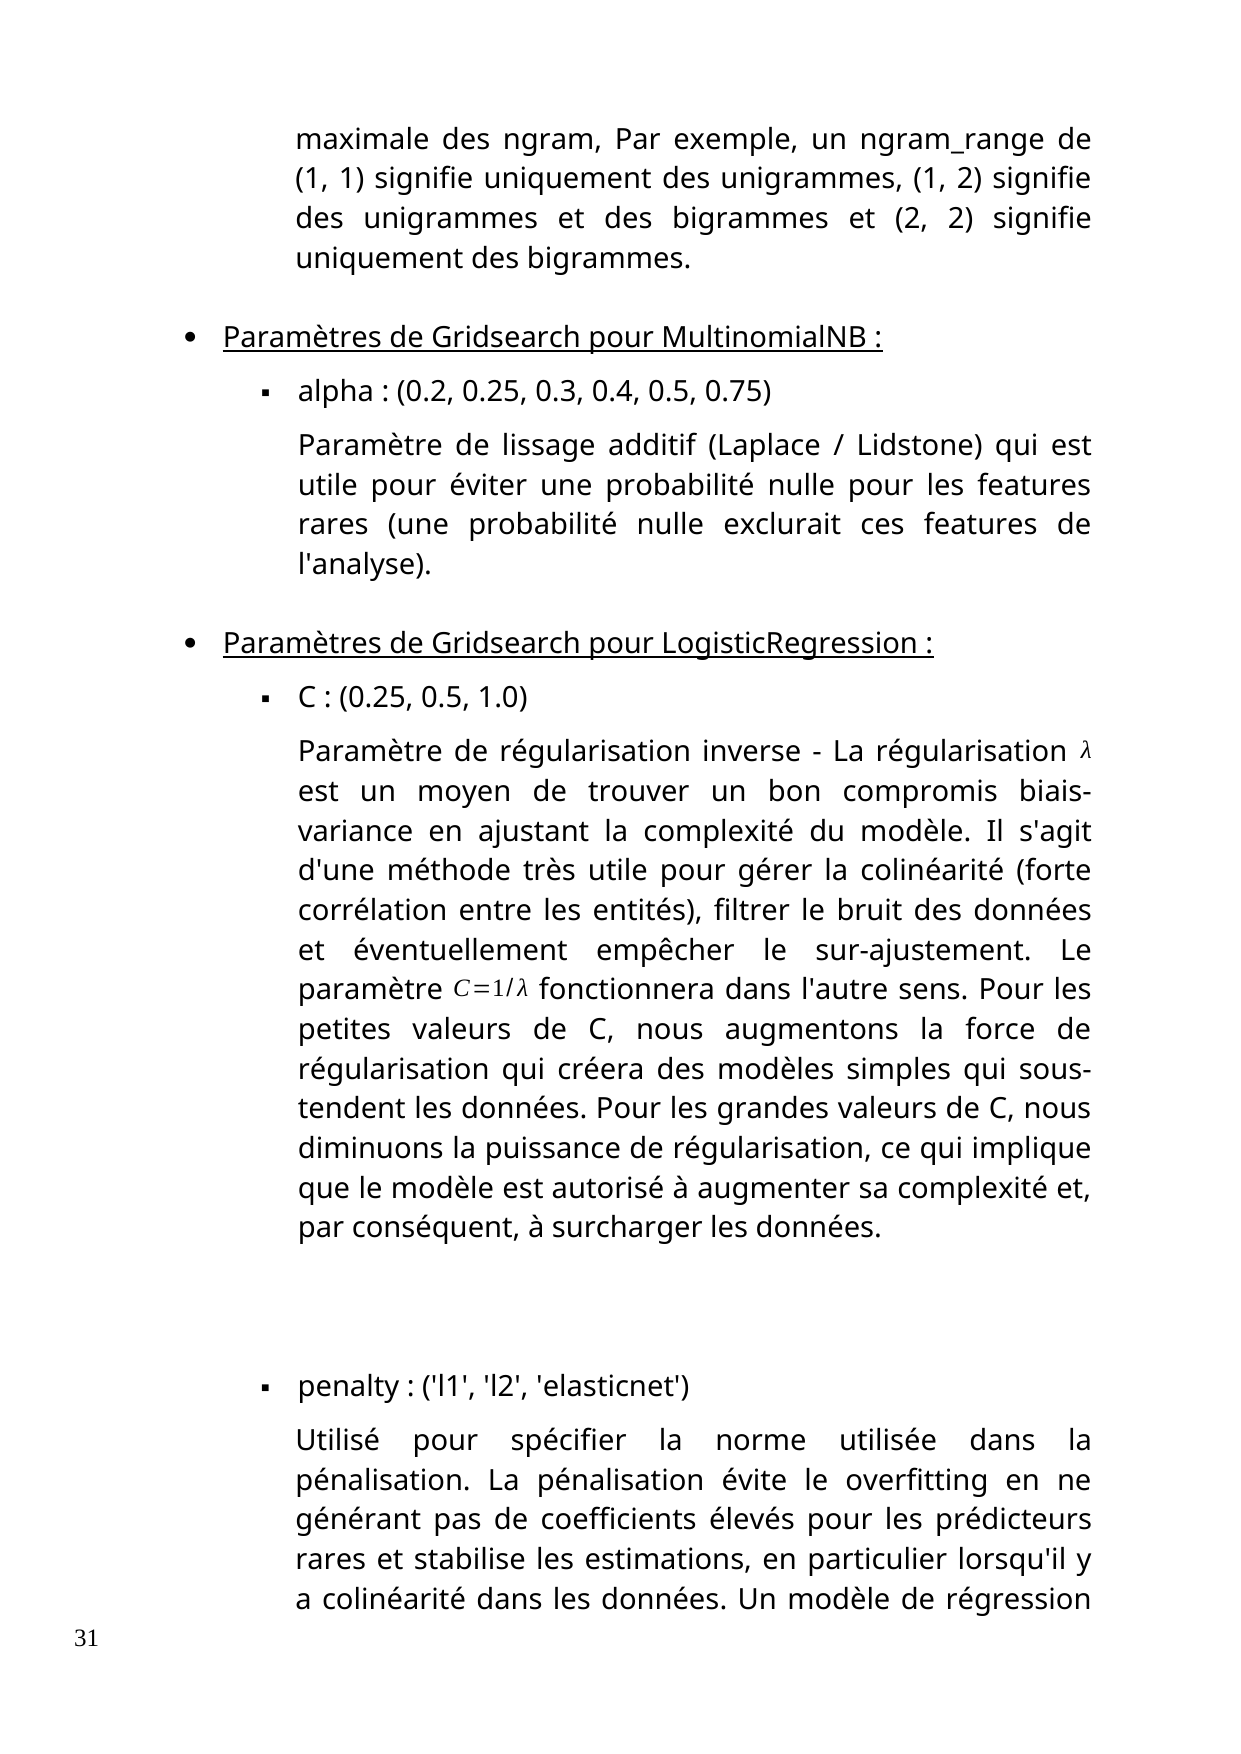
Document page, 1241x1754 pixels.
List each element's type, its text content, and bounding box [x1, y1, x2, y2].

list Paramètres de Gridsearch pour LogisticRegression : [185, 623, 1092, 662]
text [295, 1419, 1092, 1618]
list penalty : ('l1', 'l2', 'elasticnet') [260, 1365, 1092, 1405]
list Paramètres de Gridsearch pour MultinomialNB : [185, 317, 1092, 356]
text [295, 118, 1092, 277]
text Paramètre de régularisation inverse - La régularisation est un moyen de trouver un bon compromis biais-variance en ajustant la complexité du modèle. Il s'agit d'une méthode très utile pour gérer la colinéarité (forte corrélation entre les entités), filtrer le bruit des données et éventuellement empêcher le sur-ajustement. Le paramètre fonctionnera dans l'autre sens. Pour les petites valeurs de C, nous augmentons la force de régularisation qui créera des modèles simples qui sous-tendent les données. Pour les grandes valeurs de C, nous diminuons la puissance de régularisation, ce qui implique que le modèle est autorisé à augmenter sa complexité et, par conséquent, à surcharger les données. [298, 730, 1092, 1246]
list alpha : (0.2, 0.25, 0.3, 0.4, 0.5, 0.75) [260, 370, 1092, 410]
text Paramètre de lissage additif (Laplace / Lidstone) qui est utile pour éviter une probabilité nulle pour les features rares (une probabilité nulle exclurait ces features de l'analyse). [298, 424, 1092, 583]
list C : (0.25, 0.5, 1.0) [260, 677, 1092, 716]
